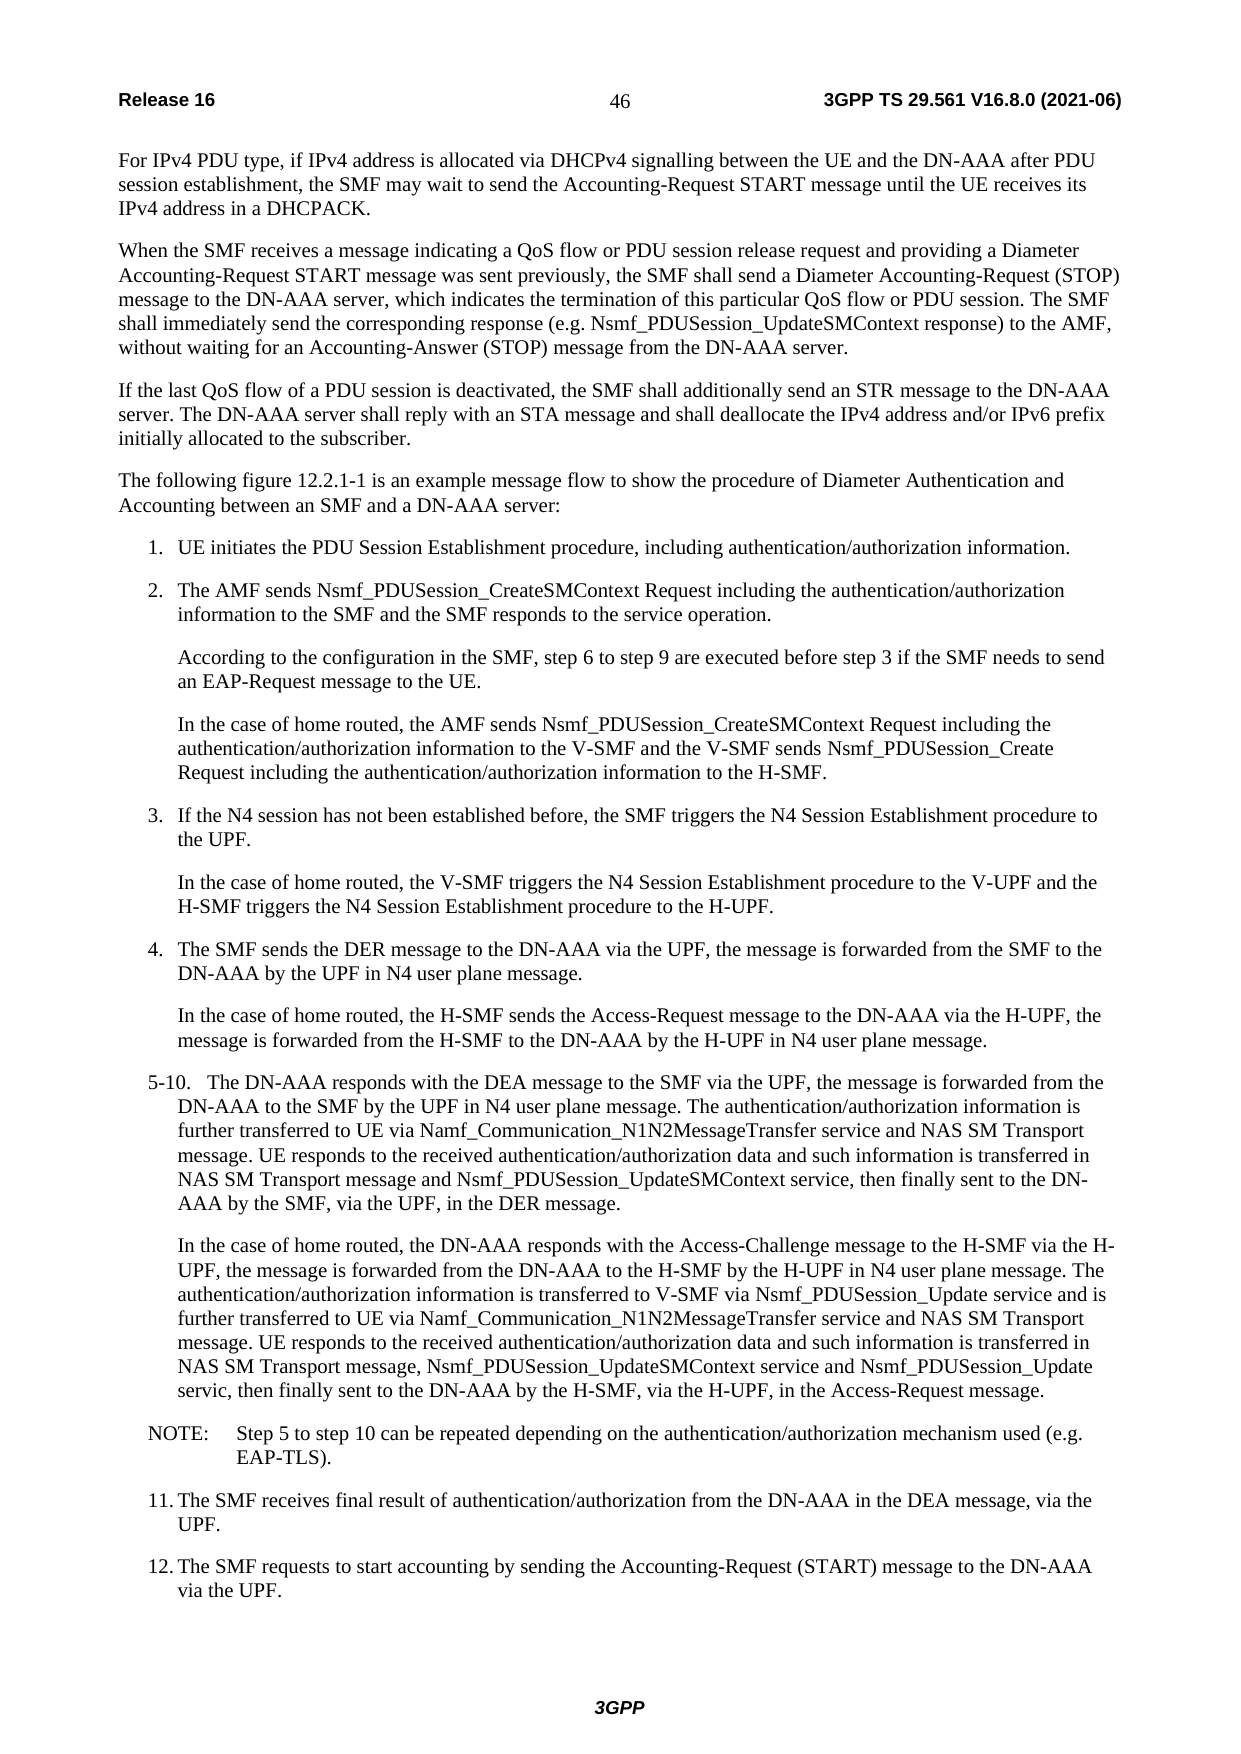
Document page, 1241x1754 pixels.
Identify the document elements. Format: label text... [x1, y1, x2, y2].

text In the case of home routed, the V-SMF triggers the N4 Session Establishment procedure to the V-UPF and the H-SMF triggers the N4 Session Establishment procedure to the H-UPF. [177, 870, 1122, 918]
text For IPv4 PDU type, if IPv4 address is allocated via DHCPv4 signalling between the UE and the DN-AAA after PDU session establishment, the SMF may wait to send the Accounting-Request START message until the UE receives its IPv4 address in a DHCPACK. [118, 147, 1122, 220]
text 4. The SMF sends the DER message to the DN-AAA via the UPF, the message is forwarded from the SMF to the DN-AAA by the UPF in N4 user plane message. [148, 937, 1122, 985]
text 3. If the N4 session has not been established before, the SMF triggers the N4 Session Establishment procedure to the UPF. [148, 803, 1122, 851]
text In the case of home routed, the AMF sends Nsmf_PDUSession_CreateSMContext Request including the authentication/authorization information to the V-SMF and the V-SMF sends Nsmf_PDUSession_Create Request including the authentication/authorization information to the H-SMF. [148, 712, 1122, 784]
text The following figure 12.2.1-1 is an example message flow to show the procedure of Diameter Authentication and Accounting between an SMF and a DN-AAA server: [118, 468, 1122, 517]
text 2. The AMF sends Nsmf_PDUSession_CreateSMContext Request including the authentication/authorization information to the SMF and the SMF responds to the service operation. [148, 578, 1122, 626]
text 5-10. The DN-AAA responds with the DEA message to the SMF via the UPF, the message is forwarded from the DN-AAA to the SMF by the UPF in N4 user plane message. The authentication/authorization information is further transferred to UE via Namf_Communication_N1N2MessageTransfer service and NAS SM Transport message. UE responds to the received authentication/authorization data and such information is transferred in NAS SM Transport message and Nsmf_PDUSession_UpdateSMContext service, then finally sent to the DN-AAA by the SMF, via the UPF, in the DER message. [148, 1070, 1122, 1215]
text If the last QoS flow of a PDU session is deactivated, the SMF shall additionally send an STR message to the DN-AAA server. The DN-AAA server shall reply with an STA message and shall deallocate the IPv4 address and/or IPv6 prefix initially allocated to the subscriber. [118, 377, 1122, 450]
text In the case of home routed, the DN-AAA responds with the Access-Challenge message to the H-SMF via the H-UPF, the message is forwarded from the DN-AAA to the H-SMF by the H-UPF in N4 user plane message. The authentication/authorization information is transferred to V-SMF via Nsmf_PDUSession_Update service and is further transferred to UE via Namf_Communication_N1N2MessageTransfer service and NAS SM Transport message. UE responds to the received authentication/authorization data and such information is transferred in NAS SM Transport message, Nsmf_PDUSession_UpdateSMContext service and Nsmf_PDUSession_Update servic, then finally sent to the DN-AAA by the H-SMF, via the H-UPF, in the Access-Request message. [177, 1233, 1122, 1402]
text 12. The SMF requests to start accounting by sending the Accounting-Request (START) message to the DN-AAA via the UPF. [148, 1554, 1122, 1602]
text According to the configuration in the SMF, step 6 to step 9 are executed before step 3 if the SMF needs to send an EAP-Request message to the UE. [148, 645, 1122, 693]
text 1. UE initiates the PDU Session Establishment procedure, including authentication/authorization information. [148, 535, 1122, 559]
text When the SMF receives a message indicating a QoS flow or PDU session release request and providing a Diameter Accounting-Request START message was sent previously, the SMF shall send a Diameter Accounting-Request (STOP) message to the DN-AAA server, which indicates the termination of this particular QoS flow or PDU session. The SMF shall immediately send the corresponding response (e.g. Nsmf_PDUSession_UpdateSMContext response) to the AMF, without waiting for an Accounting-Answer (STOP) message from the DN-AAA server. [118, 238, 1122, 359]
text In the case of home routed, the H-SMF sends the Access-Request message to the DN-AAA via the H-UPF, the message is forwarded from the H-SMF to the DN-AAA by the H-UPF in N4 user plane message. [177, 1003, 1122, 1052]
text NOTE: Step 5 to step 10 can be repeated depending on the authentication/authorization mechanism used (e.g. EAP-TLS). [148, 1421, 1122, 1469]
text 11. The SMF receives final result of authentication/authorization from the DN-AAA in the DEA message, via the UPF. [148, 1487, 1122, 1536]
